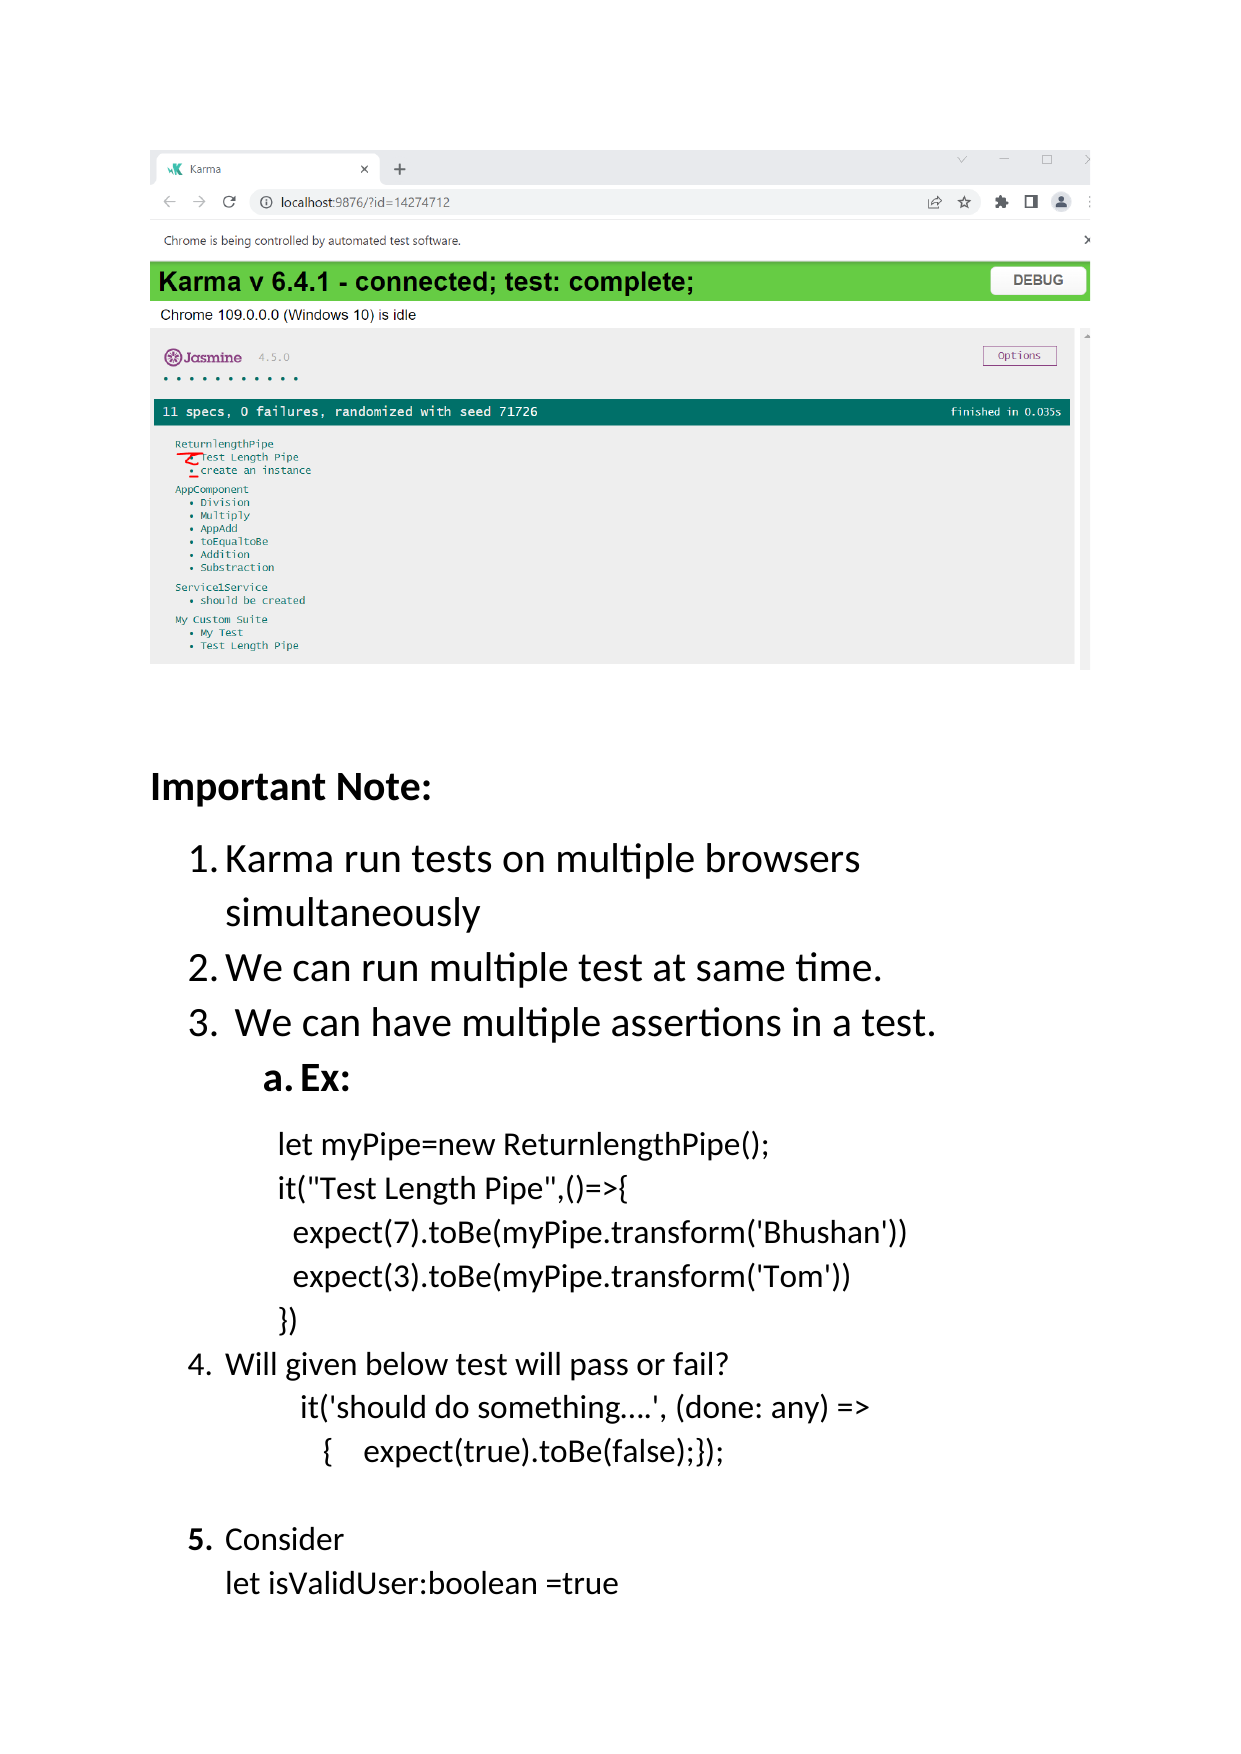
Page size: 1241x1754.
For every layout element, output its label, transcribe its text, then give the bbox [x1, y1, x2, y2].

list Will given below test will pass or fail? [187, 1342, 1090, 1383]
list We can have multiple assertions in a test. [187, 996, 1090, 1047]
list let isValidUser:boolean =true [225, 1562, 1090, 1603]
list Karma run tests on multiple browsers simultaneously [187, 832, 1090, 937]
text }) [262, 1298, 1090, 1339]
text Important Note: [150, 760, 1090, 811]
text let myPipe=new ReturnlengthPipe(); [262, 1123, 1090, 1163]
list Consider [187, 1518, 1090, 1559]
text expect(7).toBe(myPipe.transform('Bhushan')) [262, 1211, 1090, 1251]
picture [150, 150, 1091, 670]
text it("Test Length Pipe",()=>{ [262, 1167, 1090, 1207]
text it('should do something….', (done: any) => [300, 1386, 1090, 1427]
list Ex: [262, 1051, 1090, 1102]
text { expect(true).toBe(false);}); [300, 1430, 1090, 1471]
text expect(3).toBe(myPipe.transform('Tom')) [262, 1254, 1090, 1295]
list We can run multiple test at same time. [187, 941, 1090, 992]
